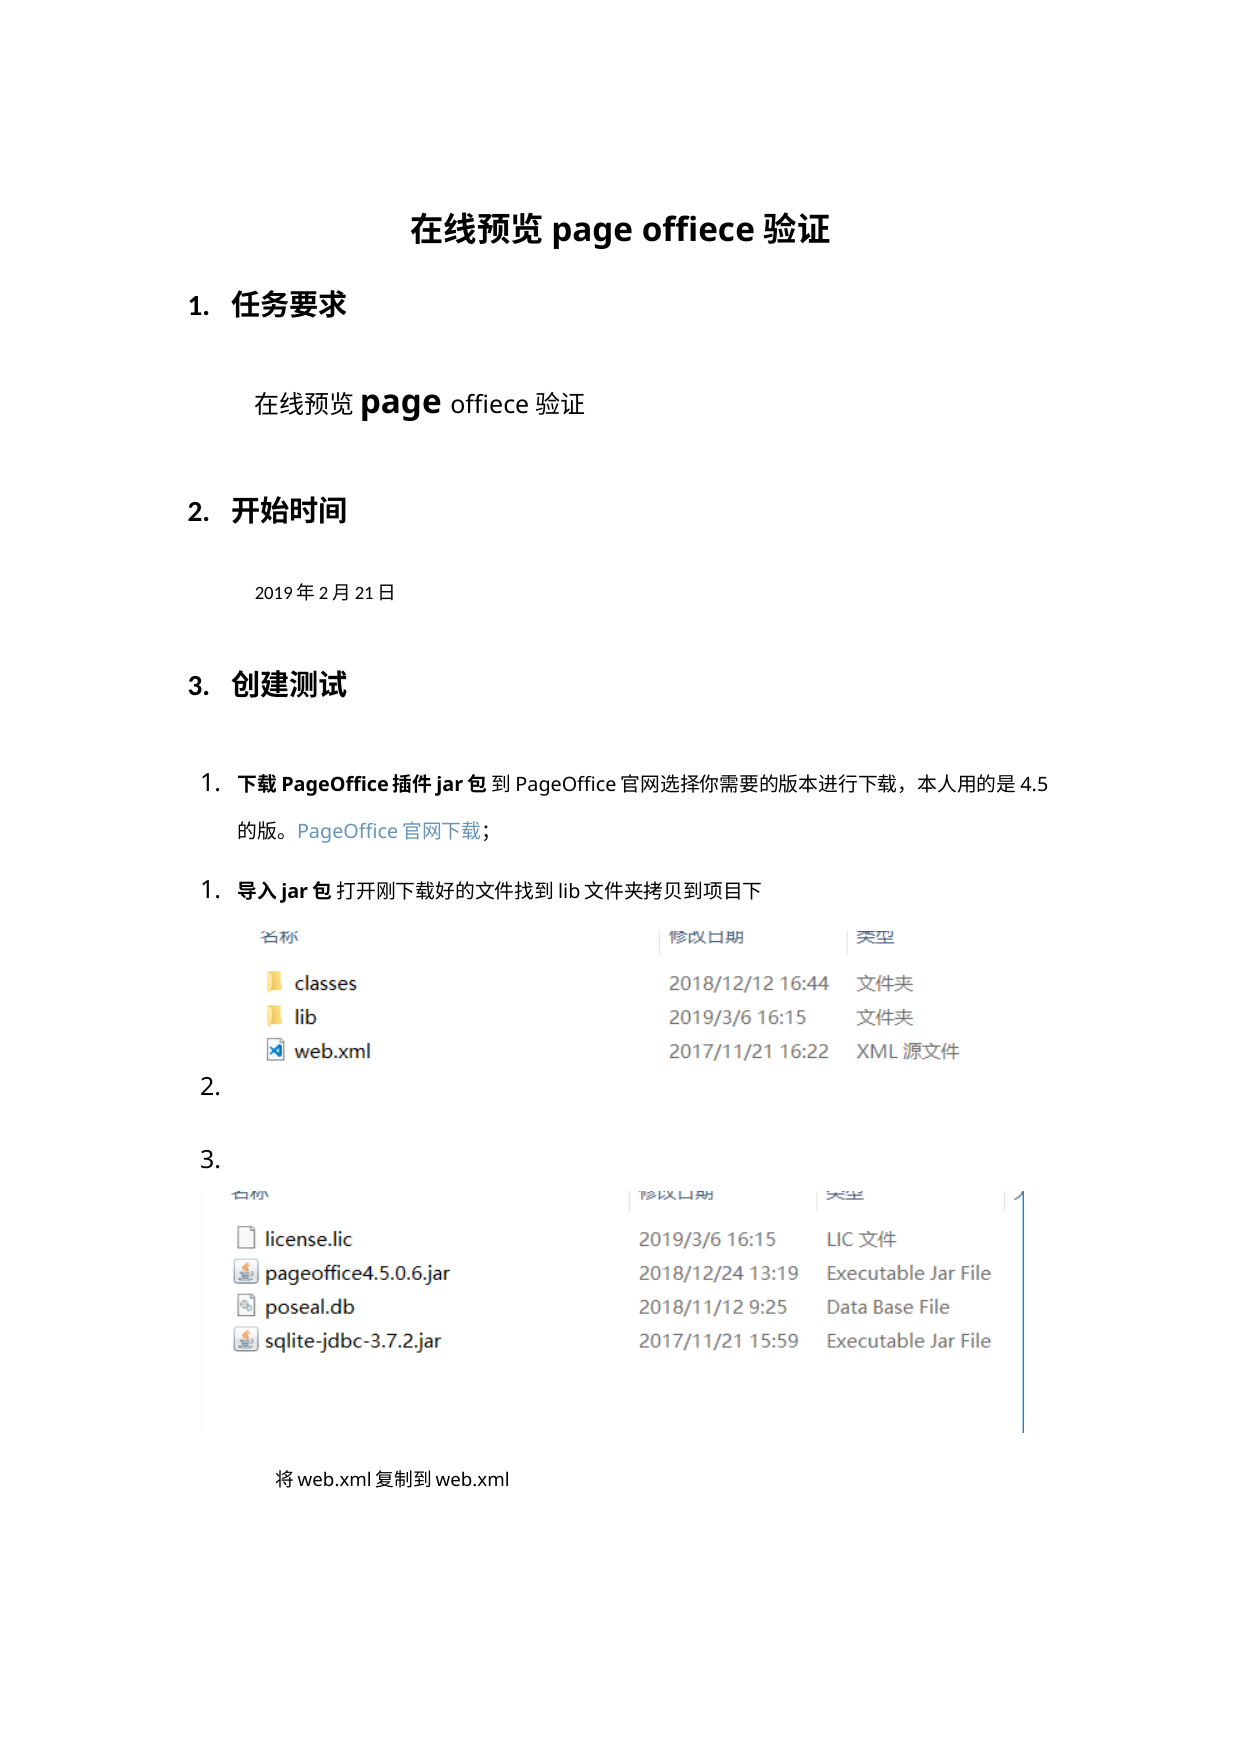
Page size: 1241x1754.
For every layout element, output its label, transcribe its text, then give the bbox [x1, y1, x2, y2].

subtitle 开始时间 [187, 476, 1053, 541]
text 在线预览 page offiece 验证 [187, 194, 1053, 259]
list 将web.xml复制到web.xml [187, 1462, 1053, 1494]
text 在线预览page offiece 验证 [187, 368, 1053, 433]
subtitle 任务要求 [187, 270, 1053, 335]
list 导入jar包 打开刚下载好的文件找到lib文件夹拷贝到项目下 [200, 857, 1053, 922]
picture [200, 1191, 1024, 1433]
subtitle 创建测试 [187, 651, 1053, 716]
text 2019年2月21日 [187, 575, 1053, 608]
picture [237, 931, 972, 1096]
list 下载PageOffice插件jar包 到PageOffice官网选择你需要的版本进行下载，本人用的是4.5的版。PageOffice官网下载； [200, 749, 1053, 847]
